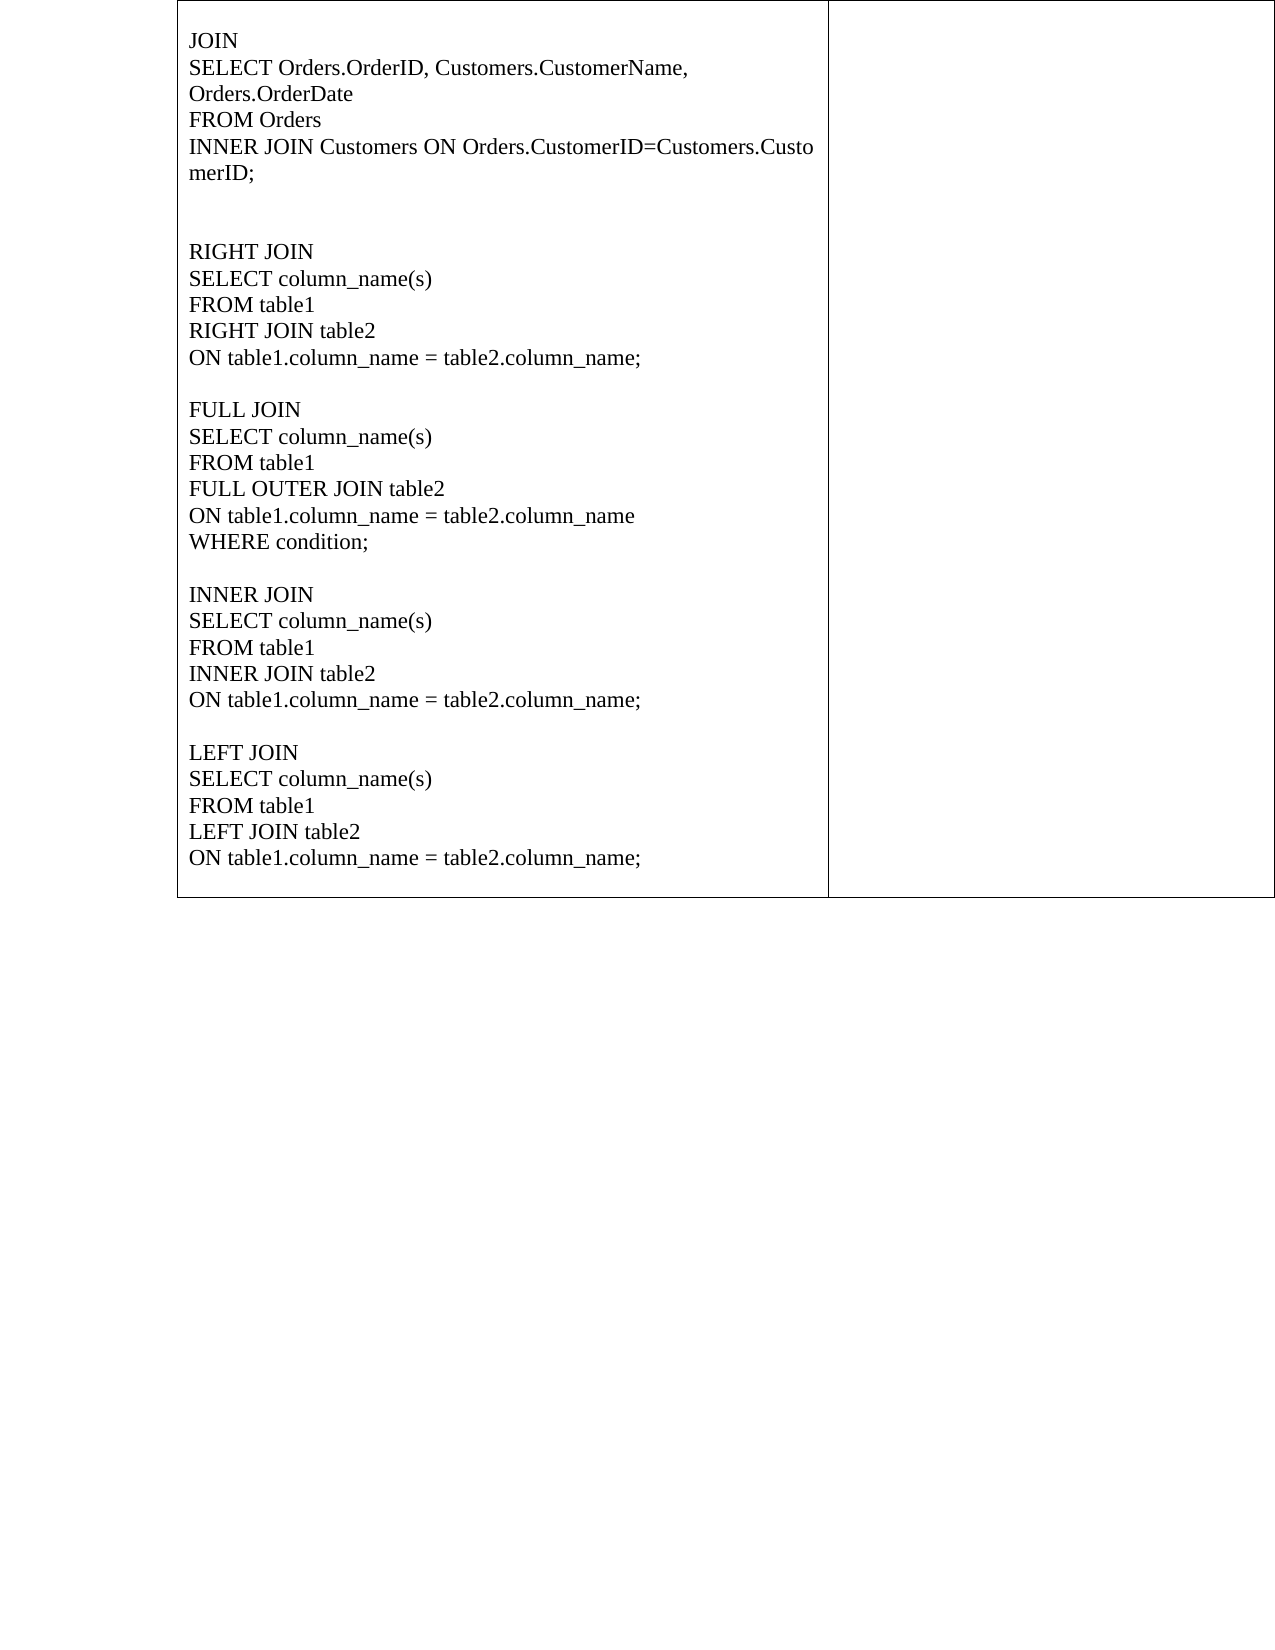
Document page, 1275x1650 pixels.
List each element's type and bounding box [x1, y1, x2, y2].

table_header [178, 1, 828, 897]
table_header [829, 1, 1274, 897]
